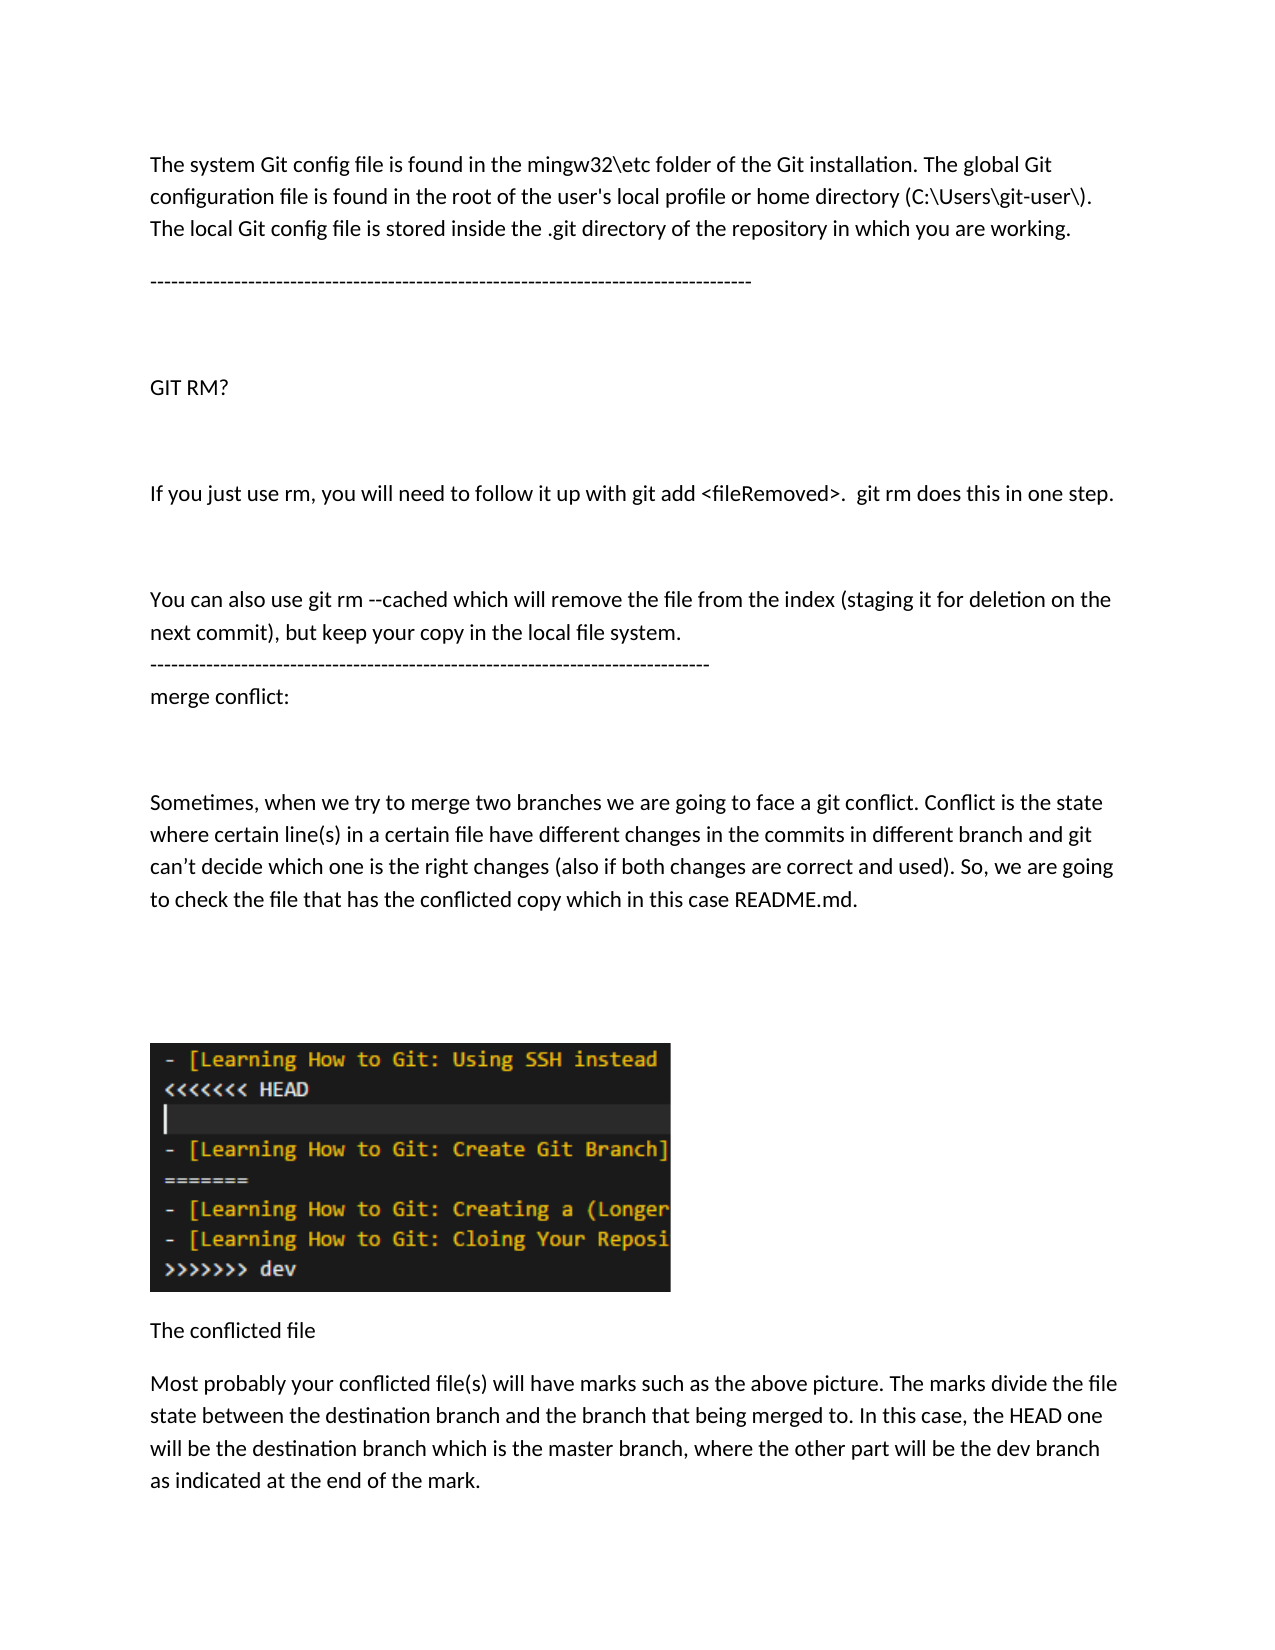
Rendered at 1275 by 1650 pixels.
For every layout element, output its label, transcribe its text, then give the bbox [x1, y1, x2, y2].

text Sometimes, when we try to merge two branches we are going to face a git conflict. Conflict is the state where certain line(s) in a certain file have different changes in the commits in different branch and git can’t decide which one is the right changes (also if both changes are correct and used). So, we are going to check the file that has the conflicted copy which in this case README.md. [150, 788, 1125, 913]
picture [150, 1043, 671, 1292]
text The conflicted file [150, 1316, 1125, 1344]
text You can also use git rm --cached which will remove the file from the index (staging it for deletion on the next commit), but keep your copy in the local file system. -------------------------------------------------------------------------------- merge conflict: [150, 586, 1125, 710]
text If you just use rm, you will need to follow it up with git add <fileRemoved>. git rm does this in one step. [150, 479, 1125, 507]
text The system Git config file is found in the mingw32\etc folder of the Git installation. The global Git configuration file is found in the root of the user's local profile or home directory (C:\Users\git-user\). The local Git config file is stored inside the .git directory of the repository in which you are working. [150, 150, 1125, 242]
text -------------------------------------------------------------------------------------- [150, 267, 1125, 295]
text Most probably your conflicted file(s) will have marks such as the above picture. The marks divide the file state between the destination branch and the branch that being merged to. In this case, the HEAD one will be the destination branch which is the master branch, where the other part will be the dev branch as indicated at the end of the mark. [150, 1369, 1125, 1494]
text GIT RM? [150, 373, 1125, 401]
